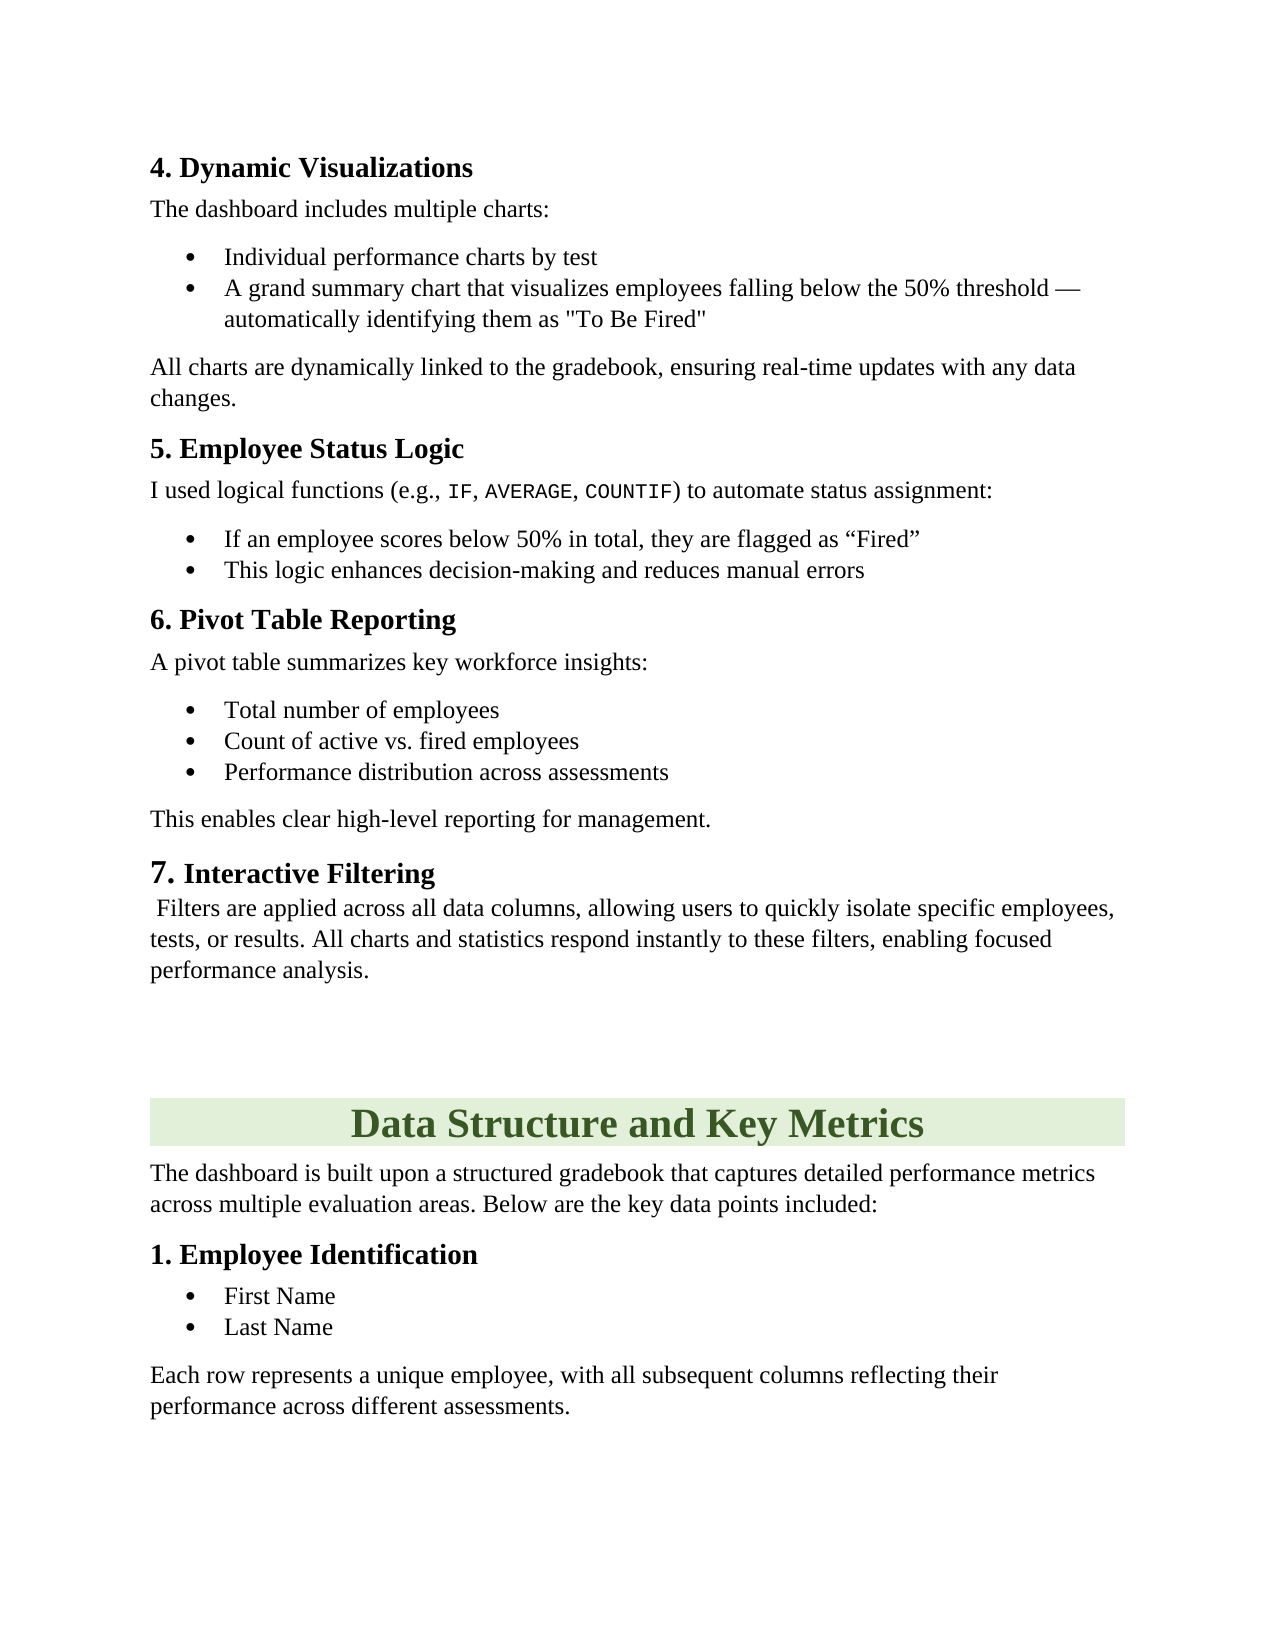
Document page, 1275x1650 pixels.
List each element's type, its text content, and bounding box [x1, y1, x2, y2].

list Individual performance charts by test [186, 242, 1125, 271]
list Count of active vs. fired employees [186, 726, 1125, 754]
subtitle Data Structure and Key Metrics [150, 1098, 1125, 1146]
list If an employee scores below 50% in total, they are flagged as “Fired” [186, 524, 1125, 552]
subtitle 4. Dynamic Visualizations [150, 150, 1125, 183]
subtitle 5. Employee Status Logic [150, 431, 1125, 464]
list Performance distribution across assessments [186, 757, 1125, 786]
subtitle 1. Employee Identification [150, 1237, 1125, 1270]
text 7. Interactive Filtering Filters are applied across all data columns, allowing users to quickly isolate specific employees, tests, or results. All charts and statistics respond instantly to these filters, enabling focused performance analysis. [150, 852, 1125, 984]
list Last Name [186, 1312, 1125, 1341]
text All charts are dynamically linked to the gradebook, ensuring real-time updates with any data changes. [150, 352, 1125, 412]
text A pivot table summarizes key workforce insights: [150, 647, 1125, 676]
list Total number of employees [186, 695, 1125, 723]
list First Name [186, 1281, 1125, 1310]
text I used logical functions (e.g., IF, AVERAGE, COUNTIF) to automate status assignment: [150, 475, 1125, 505]
list This logic enhances decision-making and reduces manual errors [186, 555, 1125, 583]
text This enables clear high-level reporting for management. [150, 804, 1125, 833]
text The dashboard includes multiple charts: [150, 194, 1125, 223]
list A grand summary chart that visualizes employees falling below the 50% threshold — automatically identifying them as "To Be Fired" [186, 273, 1125, 333]
text Each row represents a unique employee, with all subsequent columns reflecting their performance across different assessments. [150, 1360, 1125, 1420]
text The dashboard is built upon a structured gradebook that captures detailed performance metrics across multiple evaluation areas. Below are the key data points included: [150, 1158, 1125, 1218]
subtitle 6. Pivot Table Reporting [150, 602, 1125, 636]
